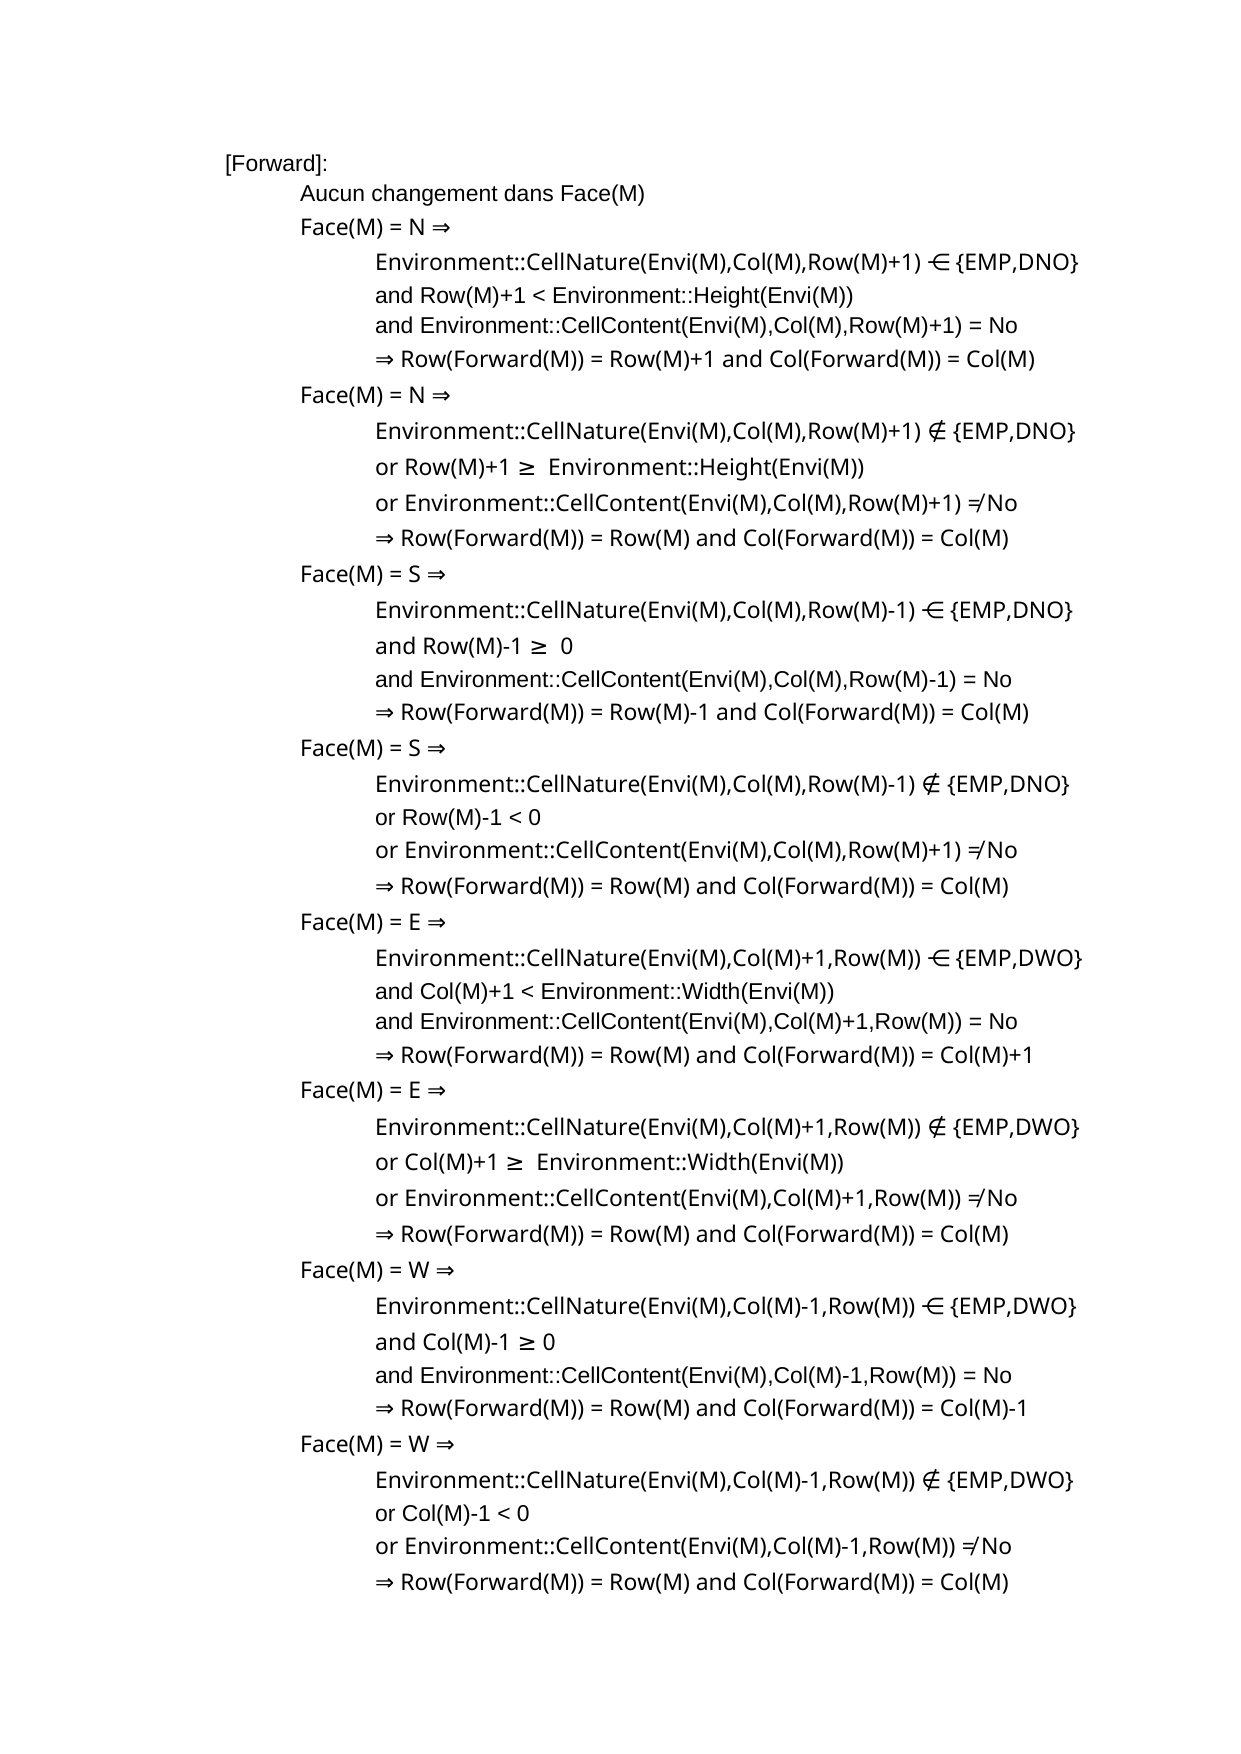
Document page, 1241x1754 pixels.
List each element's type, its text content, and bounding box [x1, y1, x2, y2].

text or Row(M)-1 < 0 [150, 804, 1090, 831]
text ⇒ Row(Forward(M)) = Row(M) and Col(Forward(M)) = Col(M)-1 [150, 1392, 1090, 1423]
text and Environment::CellContent(Envi(M),Col(M)+1,Row(M)) = No [150, 1008, 1090, 1035]
text Environment::CellNature(Envi(M),Col(M)-1,Row(M)) ∉ {EMP,DWO} [150, 1464, 1090, 1495]
text or Environment::CellContent(Envi(M),Col(M),Row(M)+1) ≠ No [150, 834, 1090, 866]
text or Environment::CellContent(Envi(M),Col(M)+1,Row(M)) ≠ No [150, 1182, 1090, 1213]
text Environment::CellNature(Envi(M),Col(M)-1,Row(M)) ⋲ {EMP,DWO} [150, 1290, 1090, 1321]
text ⇒ Row(Forward(M)) = Row(M) and Col(Forward(M)) = Col(M) [150, 522, 1090, 554]
text Environment::CellNature(Envi(M),Col(M),Row(M)+1) ∉ {EMP,DNO} [150, 414, 1090, 446]
text Face(M) = W ⇒ [150, 1254, 1090, 1285]
text ⇒ Row(Forward(M)) = Row(M)+1 and Col(Forward(M)) = Col(M) [150, 343, 1090, 374]
text Face(M) = N ⇒ [150, 379, 1090, 410]
text [Forward]: [150, 150, 1090, 176]
text and Row(M)+1 < Environment::Height(Envi(M)) [150, 282, 1090, 309]
text and Environment::CellContent(Envi(M),Col(M),Row(M)+1) = No [150, 312, 1090, 339]
text Face(M) = W ⇒ [150, 1428, 1090, 1459]
text and Row(M)-1 ≥ 0 [150, 630, 1090, 661]
text and Col(M)-1 ≥ 0 [150, 1326, 1090, 1357]
text Environment::CellNature(Envi(M),Col(M),Row(M)+1) ⋲ {EMP,DNO} [150, 246, 1090, 278]
text and Environment::CellContent(Envi(M),Col(M),Row(M)-1) = No [150, 666, 1090, 692]
text or Col(M)+1 ≥ Environment::Width(Envi(M)) [150, 1146, 1090, 1178]
text Environment::CellNature(Envi(M),Col(M),Row(M)-1) ⋲ {EMP,DNO} [150, 594, 1090, 626]
text and Environment::CellContent(Envi(M),Col(M)-1,Row(M)) = No [150, 1362, 1090, 1388]
text ⇒ Row(Forward(M)) = Row(M)-1 and Col(Forward(M)) = Col(M) [150, 696, 1090, 728]
text Environment::CellNature(Envi(M),Col(M)+1,Row(M)) ∉ {EMP,DWO} [150, 1110, 1090, 1142]
text Face(M) = N ⇒ [150, 210, 1090, 242]
text Face(M) = E ⇒ [150, 1074, 1090, 1106]
text or Environment::CellContent(Envi(M),Col(M)-1,Row(M)) ≠ No [150, 1530, 1090, 1561]
text Environment::CellNature(Envi(M),Col(M)+1,Row(M)) ⋲ {EMP,DWO} [150, 942, 1090, 973]
text or Col(M)-1 < 0 [150, 1500, 1090, 1526]
text ⇒ Row(Forward(M)) = Row(M) and Col(Forward(M)) = Col(M) [150, 1566, 1090, 1597]
text ⇒ Row(Forward(M)) = Row(M) and Col(Forward(M)) = Col(M) [150, 1218, 1090, 1249]
text Face(M) = S ⇒ [150, 732, 1090, 763]
text Face(M) = S ⇒ [150, 558, 1090, 589]
text and Col(M)+1 < Environment::Width(Envi(M)) [150, 978, 1090, 1004]
text ⇒ Row(Forward(M)) = Row(M) and Col(Forward(M)) = Col(M)+1 [150, 1038, 1090, 1070]
text or Environment::CellContent(Envi(M),Col(M),Row(M)+1) ≠ No [150, 486, 1090, 518]
text Environment::CellNature(Envi(M),Col(M),Row(M)-1) ∉ {EMP,DNO} [150, 768, 1090, 799]
text Face(M) = E ⇒ [150, 906, 1090, 937]
text or Row(M)+1 ≥ Environment::Height(Envi(M)) [150, 451, 1090, 482]
text Aucun changement dans Face(M) [150, 180, 1090, 207]
text ⇒ Row(Forward(M)) = Row(M) and Col(Forward(M)) = Col(M) [150, 870, 1090, 902]
